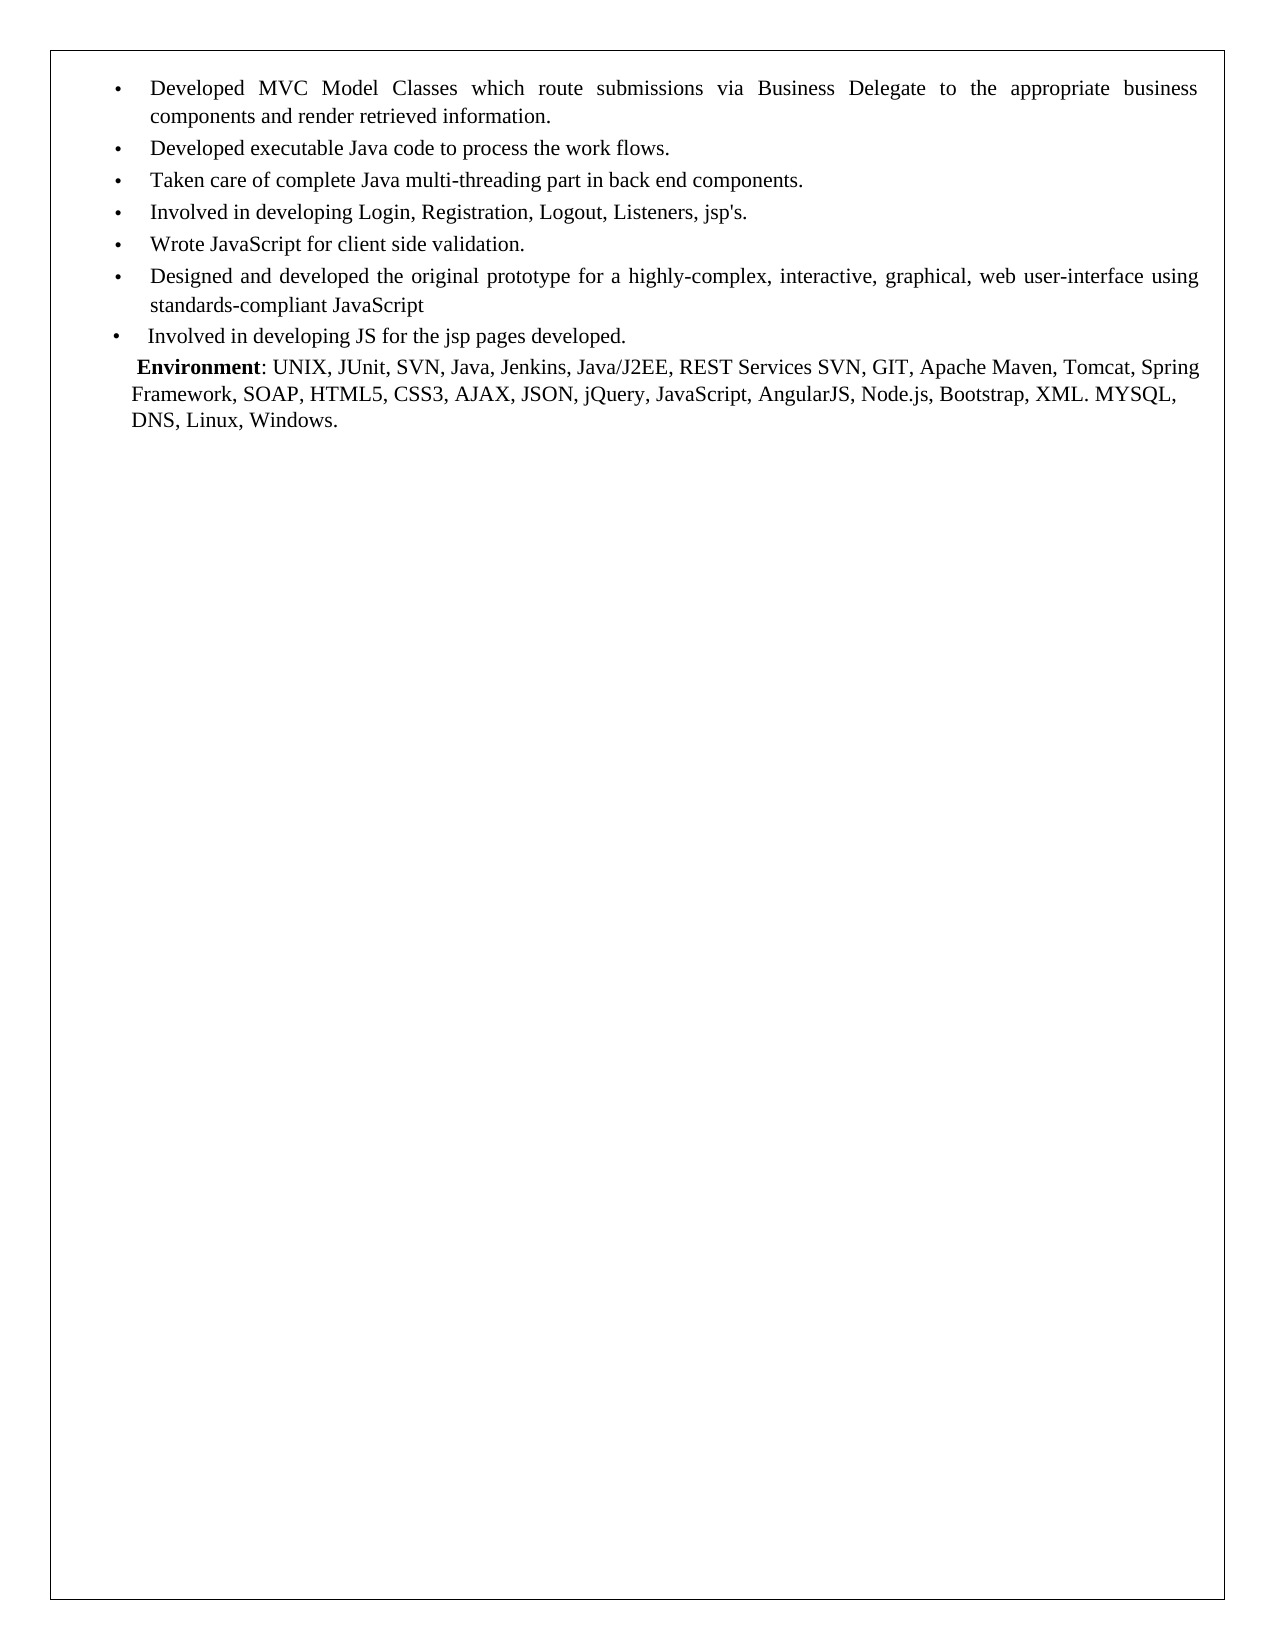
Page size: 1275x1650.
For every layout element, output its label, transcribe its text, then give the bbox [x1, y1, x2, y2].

list Wrote JavaScript for client side validation. [112, 231, 1200, 257]
list Developed MVC Model Classes which route submissions via Business Delegate to the appropriate business components and render retrieved information. [112, 75, 1200, 129]
list Developed executable Java code to process the work flows. [112, 135, 1200, 161]
text Environment: UNIX, JUnit, SVN, Java, Jenkins, Java/J2EE, REST Services SVN, GIT, Apache Maven, Tomcat, Spring Framework, SOAP, HTML5, CSS3, AJAX, JSON, jQuery, JavaScript, AngularJS, Node.js, Bootstrap, XML. MYSQL, DNS, Linux, Windows. [131, 354, 1200, 432]
text • Involved in developing JS for the jsp pages developed. [112, 323, 1200, 348]
list Taken care of complete Java multi-threading part in back end components. [112, 167, 1200, 193]
list Designed and developed the original prototype for a highly-complex, interactive, graphical, web user-interface using standards-compliant JavaScript [112, 263, 1200, 317]
list Involved in developing Login, Registration, Logout, Listeners, jsp's. [112, 199, 1200, 225]
